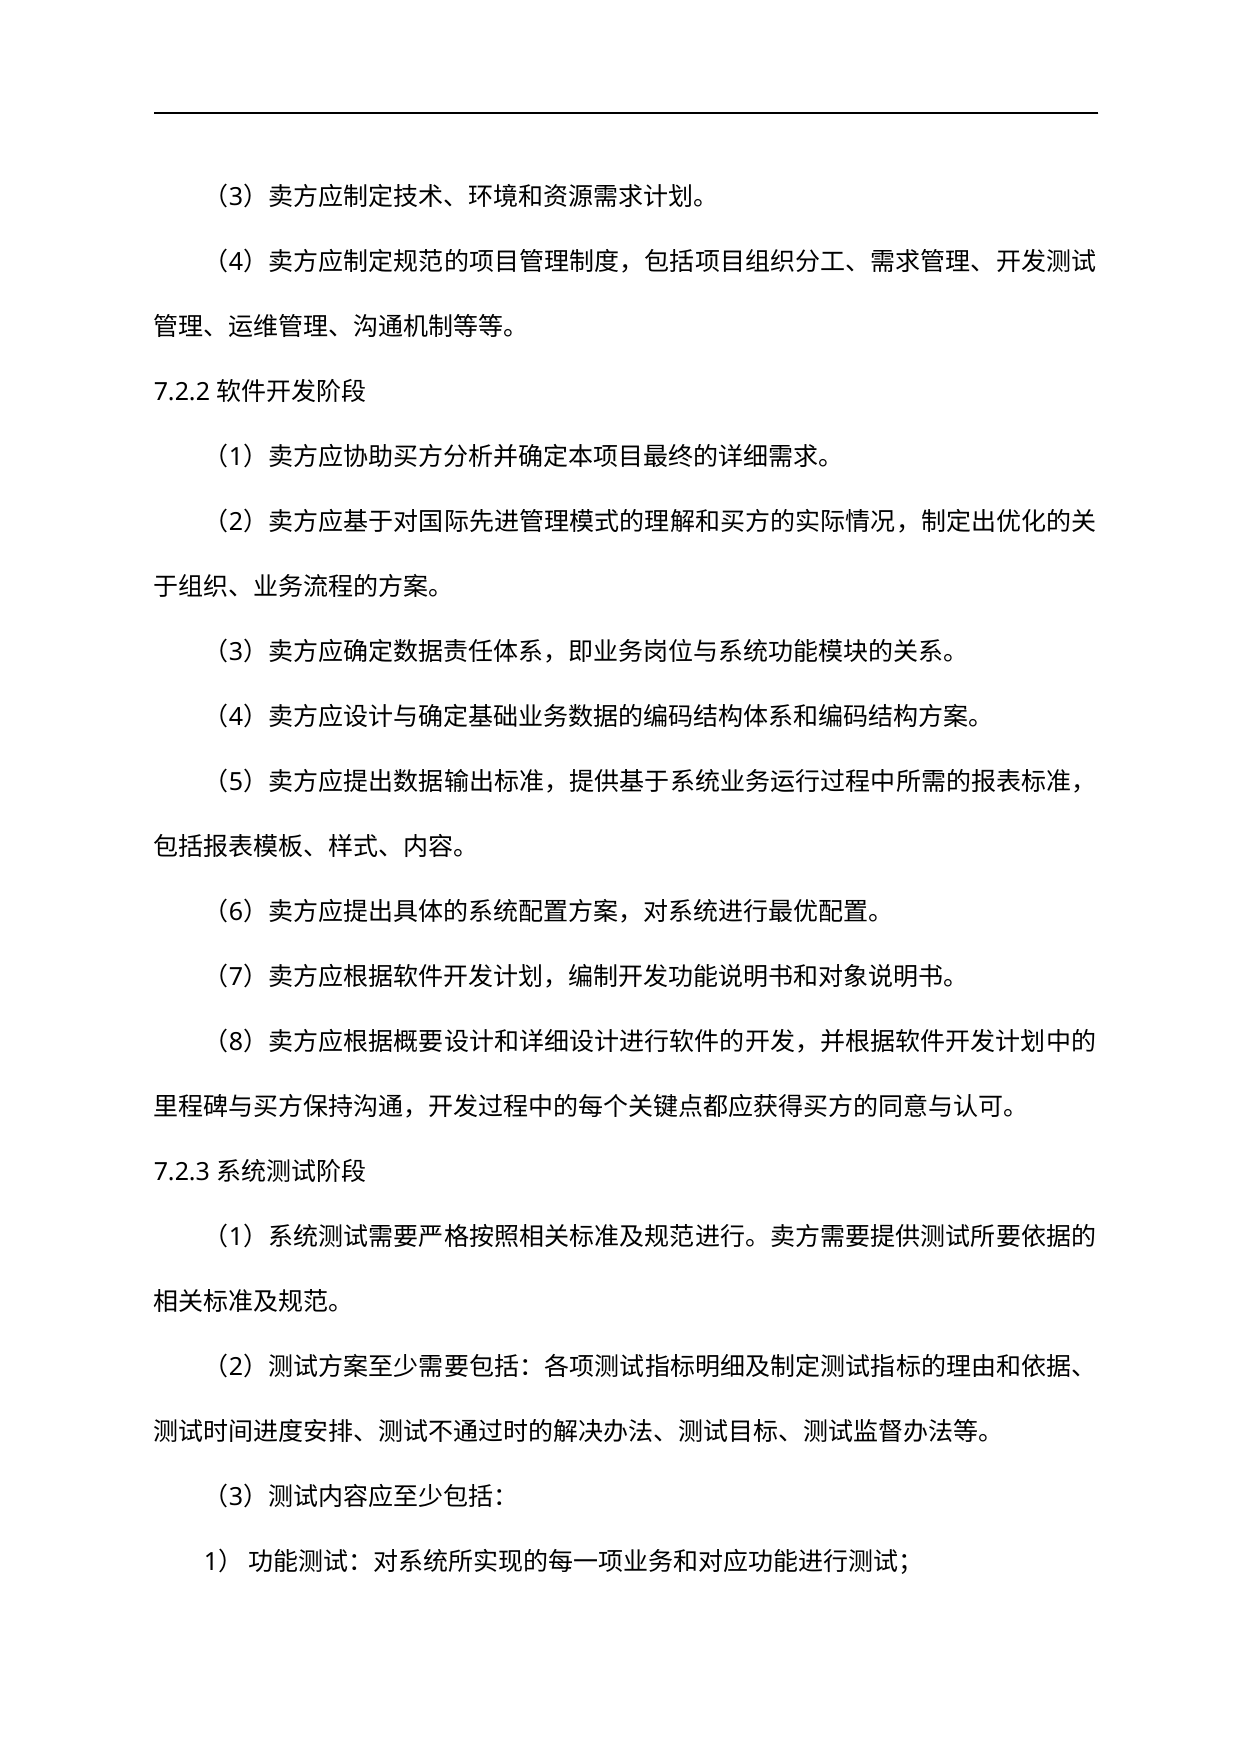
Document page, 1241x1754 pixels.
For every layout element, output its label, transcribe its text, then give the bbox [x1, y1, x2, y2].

text （6）卖方应提出具体的系统配置方案，对系统进行最优配置。 [153, 877, 1098, 942]
text （8）卖方应根据概要设计和详细设计进行软件的开发，并根据软件开发计划中的里程碑与买方保持沟通，开发过程中的每个关键点都应获得买方的同意与认可。 [153, 1007, 1098, 1137]
text （1）卖方应协助买方分析并确定本项目最终的详细需求。 [153, 422, 1098, 487]
text （4）卖方应设计与确定基础业务数据的编码结构体系和编码结构方案。 [153, 682, 1098, 747]
text 7.2.3 系统测试阶段 [153, 1137, 1098, 1202]
text （7）卖方应根据软件开发计划，编制开发功能说明书和对象说明书。 [153, 942, 1098, 1007]
text （3）测试内容应至少包括： [153, 1462, 1098, 1527]
text 1） 功能测试：对系统所实现的每一项业务和对应功能进行测试； [153, 1527, 1098, 1592]
text 7.2.2 软件开发阶段 [153, 357, 1098, 422]
text （3）卖方应确定数据责任体系，即业务岗位与系统功能模块的关系。 [153, 617, 1098, 682]
text （5）卖方应提出数据输出标准，提供基于系统业务运行过程中所需的报表标准，包括报表模板、样式、内容。 [153, 747, 1098, 877]
text （4）卖方应制定规范的项目管理制度，包括项目组织分工、需求管理、开发测试管理、运维管理、沟通机制等等。 [153, 227, 1098, 357]
text （2）卖方应基于对国际先进管理模式的理解和买方的实际情况，制定出优化的关于组织、业务流程的方案。 [153, 487, 1098, 617]
text （3）卖方应制定技术、环境和资源需求计划。 [153, 162, 1098, 227]
text （1）系统测试需要严格按照相关标准及规范进行。卖方需要提供测试所要依据的相关标准及规范。 [153, 1202, 1098, 1332]
text （2）测试方案至少需要包括：各项测试指标明细及制定测试指标的理由和依据、测试时间进度安排、测试不通过时的解决办法、测试目标、测试监督办法等。 [153, 1332, 1098, 1462]
